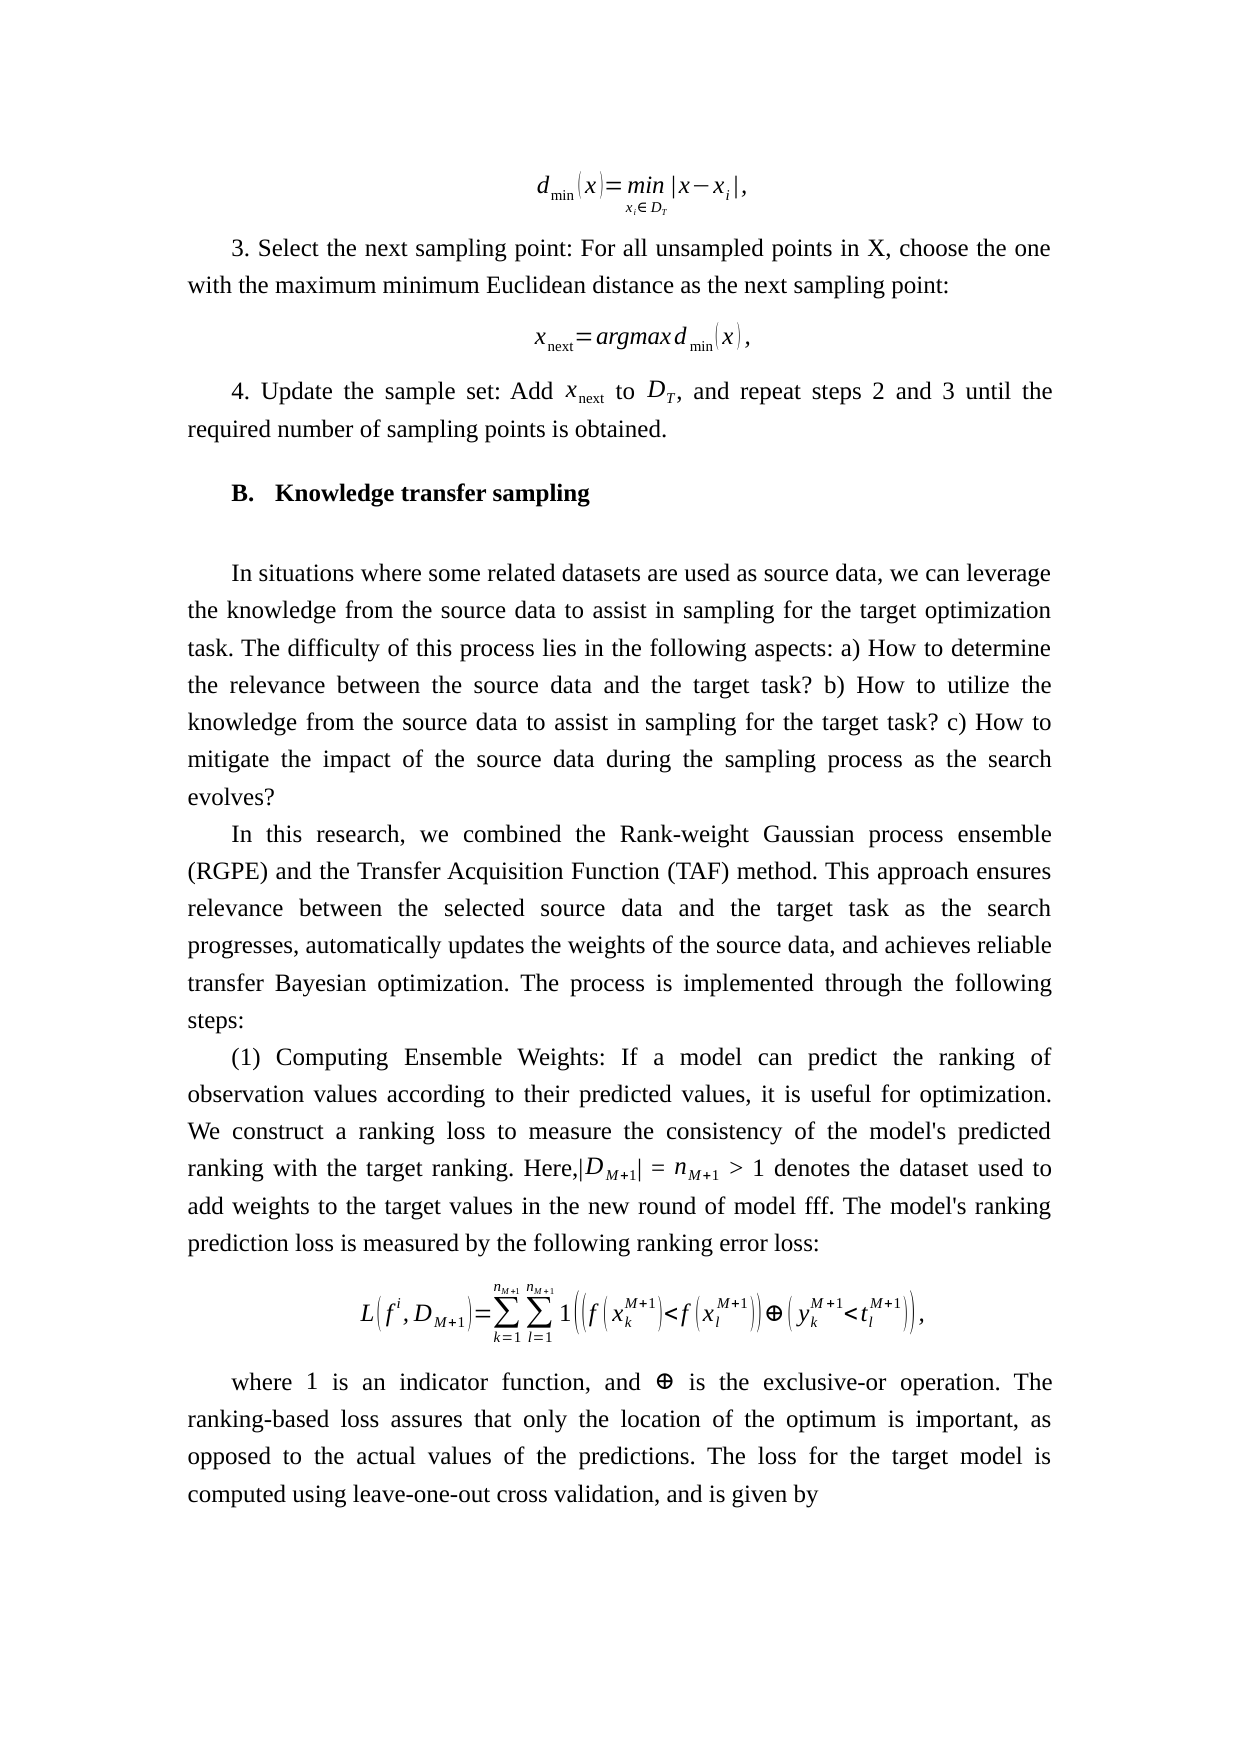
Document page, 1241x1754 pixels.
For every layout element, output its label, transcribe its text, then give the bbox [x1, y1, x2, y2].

text 3. Select the next sampling point: For all unsampled points in X, choose the one with the maximum minimum Euclidean distance as the next sampling point: [187, 231, 1053, 301]
text 4. Update the sample set: Add to , and repeat steps 2 and 3 until the required number of sampling points is obtained. [187, 374, 1053, 444]
text (1) Computing Ensemble Weights: If a model can predict the ranking of observation values according to their predicted values, it is useful for optimization. We construct a ranking loss to measure the consistency of the model's predicted ranking with the target ranking. Here,|| = > 1 denotes the dataset used to add weights to the target values in the new round of model fff. The model's ranking prediction loss is measured by the following ranking error loss: [187, 1040, 1053, 1259]
subtitle Knowledge transfer sampling [187, 476, 1053, 508]
text where is an indicator function, and is the exclusive-or operation. The ranking-based loss assures that only the location of the optimum is important, as opposed to the actual values of the predictions. The loss for the target model is computed using leave-one-out cross validation, and is given by [187, 1365, 1053, 1509]
text In this research, we combined the Rank-weight Gaussian process ensemble (RGPE) and the Transfer Acquisition Function (TAF) method. This approach ensures relevance between the selected source data and the target task as the search progresses, automatically updates the weights of the source data, and achieves reliable transfer Bayesian optimization. The process is implemented through the following steps: [187, 817, 1053, 1036]
text In situations where some related datasets are used as source data, we can leverage the knowledge from the source data to assist in sampling for the target optimization task. The difficulty of this process lies in the following aspects: a) How to determine the relevance between the source data and the target task? b) How to utilize the knowledge from the source data to assist in sampling for the target task? c) How to mitigate the impact of the source data during the sampling process as the search evolves? [187, 556, 1053, 812]
